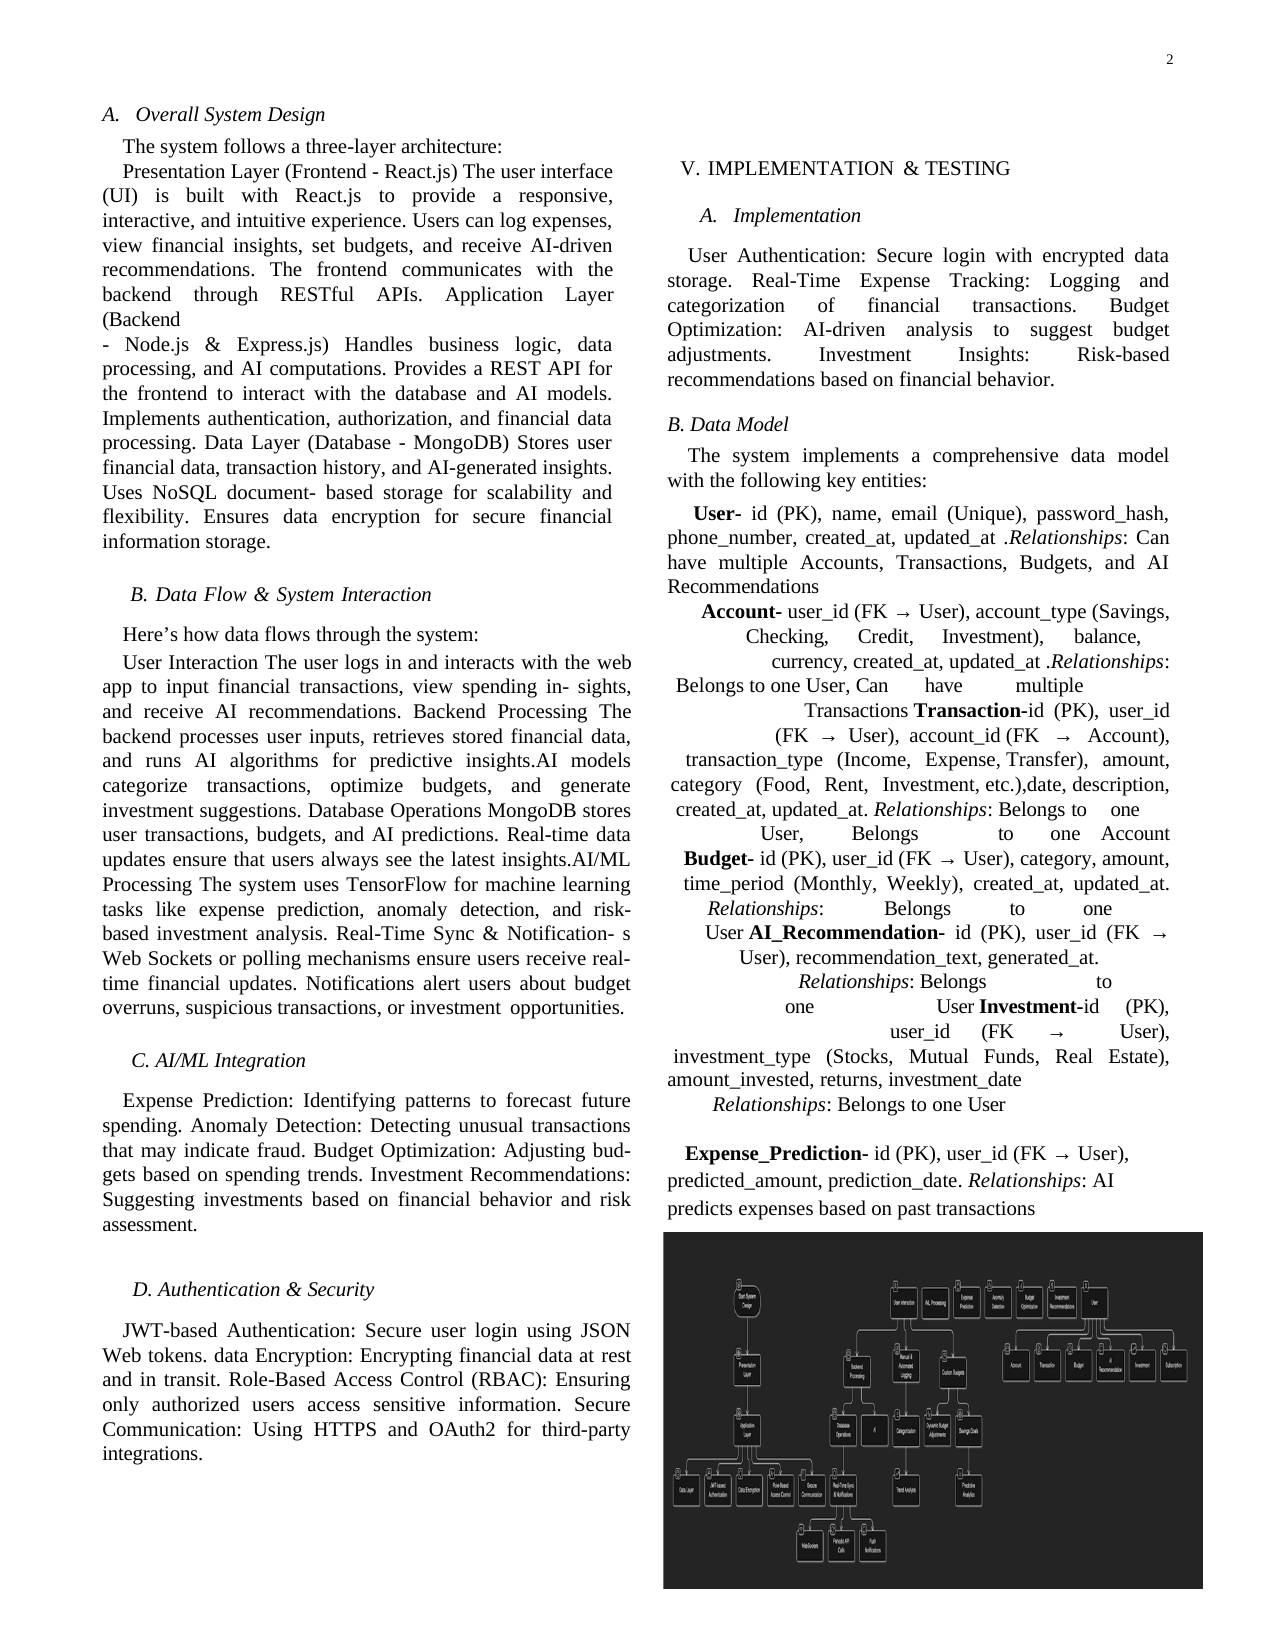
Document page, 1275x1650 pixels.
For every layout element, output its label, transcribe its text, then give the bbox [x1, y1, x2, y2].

text User- id (PK), name, email (Unique), password_hash, phone_number, created_at, updated_at .Relationships: Can have multiple Accounts, Transactions, Budgets, and AI Recommendations [667, 500, 1170, 598]
text Account- user_id (FK → User), account_type (Savings, Checking, Credit, Investment), balance, currency, created_at, updated_at .Relationships: Belongs to one User, Can have multiple Transactions Transaction-id (PK), user_id (FK → User), account_id (FK → Account), transaction_type (Income, Expense, Transfer), amount, category (Food, Rent, Investment, etc.),date, description, created_at, updated_at. Relationships: Belongs to one User, Belongs to one Account Budget- id (PK), user_id (FK → User), category, amount, time_period (Monthly, Weekly), created_at, updated_at. Relationships: Belongs to one User AI_Recommendation- id (PK), user_id (FK → User), recommendation_text, generated_at. Relationships: Belongs to one User Investment-id (PK), user_id (FK → User), investment_type (Stocks, Mutual Funds, Real Estate), [667, 599, 1170, 1068]
text Expense_Prediction- id (PK), user_id (FK → User), predicted_amount, prediction_date. Relationships: AI predicts expenses based on past transactions [667, 1141, 1178, 1220]
text Expense Prediction: Identifying patterns to forecast future spending. Anomaly Detection: Detecting unusual transactions that may indicate fraud. Budget Optimization: Adjusting bud- gets based on spending trends. Investment Recommendations: Suggesting investments based on financial behavior and risk assessment. [102, 1088, 631, 1236]
text User Interaction The user logs in and interacts with the web app to input financial transactions, view spending in- sights, and receive AI recommendations. Backend Processing The backend processes user inputs, retrieves stored financial data, and runs AI algorithms for predictive insights.AI models categorize transactions, optimize budgets, and generate investment suggestions. Database Operations MongoDB stores user transactions, budgets, and AI predictions. Real-time data updates ensure that users always see the latest insights.AI/ML Processing The system uses TensorFlow for machine learning tasks like expense prediction, anomaly detection, and risk- based investment analysis. Real-Time Sync & Notification- s Web Sockets or polling mechanisms ensure users receive real- time financial updates. Notifications alert users about budget overruns, suspicious transactions, or investment opportunities. [102, 649, 631, 1019]
text amount_invested, returns, investment_date [667, 1068, 1237, 1091]
text Relationships: Belongs to one User [712, 1092, 1237, 1116]
list AI/ML Integration [131, 1047, 631, 1072]
text - Node.js & Express.js) Handles business logic, data processing, and AI computations. Provides a REST API for the frontend to interact with the database and AI models. Implements authentication, authorization, and financial data processing. Data Layer (Database - MongoDB) Stores user financial data, transaction history, and AI-generated insights. Uses NoSQL document- based storage for scalability and flexibility. Ensures data encryption for secure financial information storage. [102, 331, 613, 553]
list Implementation [700, 203, 1237, 227]
text The system follows a three-layer architecture: [122, 133, 631, 158]
text Here’s how data flows through the system: [122, 622, 631, 646]
subtitle IMPLEMENTATION & TESTING [680, 155, 1237, 179]
list Data Flow & System Interaction [130, 582, 631, 606]
list Overall System Design [102, 102, 631, 126]
text The system implements a comprehensive data model with the following key entities: [667, 443, 1169, 492]
text Presentation Layer (Frontend - React.js) The user interface (UI) is built with React.js to provide a responsive, interactive, and intuitive experience. Users can log expenses, view financial insights, set budgets, and receive AI-driven recommendations. The frontend communicates with the backend through RESTful APIs. Application Layer (Backend [102, 159, 613, 331]
list Data Model [667, 412, 1237, 436]
picture [663, 1232, 1203, 1589]
text JWT-based Authentication: Secure user login using JSON Web tokens. data Encryption: Encrypting financial data at rest and in transit. Role-Based Access Control (RBAC): Ensuring only authorized users access sensitive information. Secure Communication: Using HTTPS and OAuth2 for third-party integrations. [102, 1318, 631, 1465]
text User Authentication: Secure login with encrypted data storage. Real-Time Expense Tracking: Logging and categorization of financial transactions. Budget Optimization: AI-driven analysis to suggest budget adjustments. Investment Insights: Risk-based recommendations based on financial behavior. [667, 243, 1170, 391]
list Authentication & Security [132, 1277, 631, 1301]
